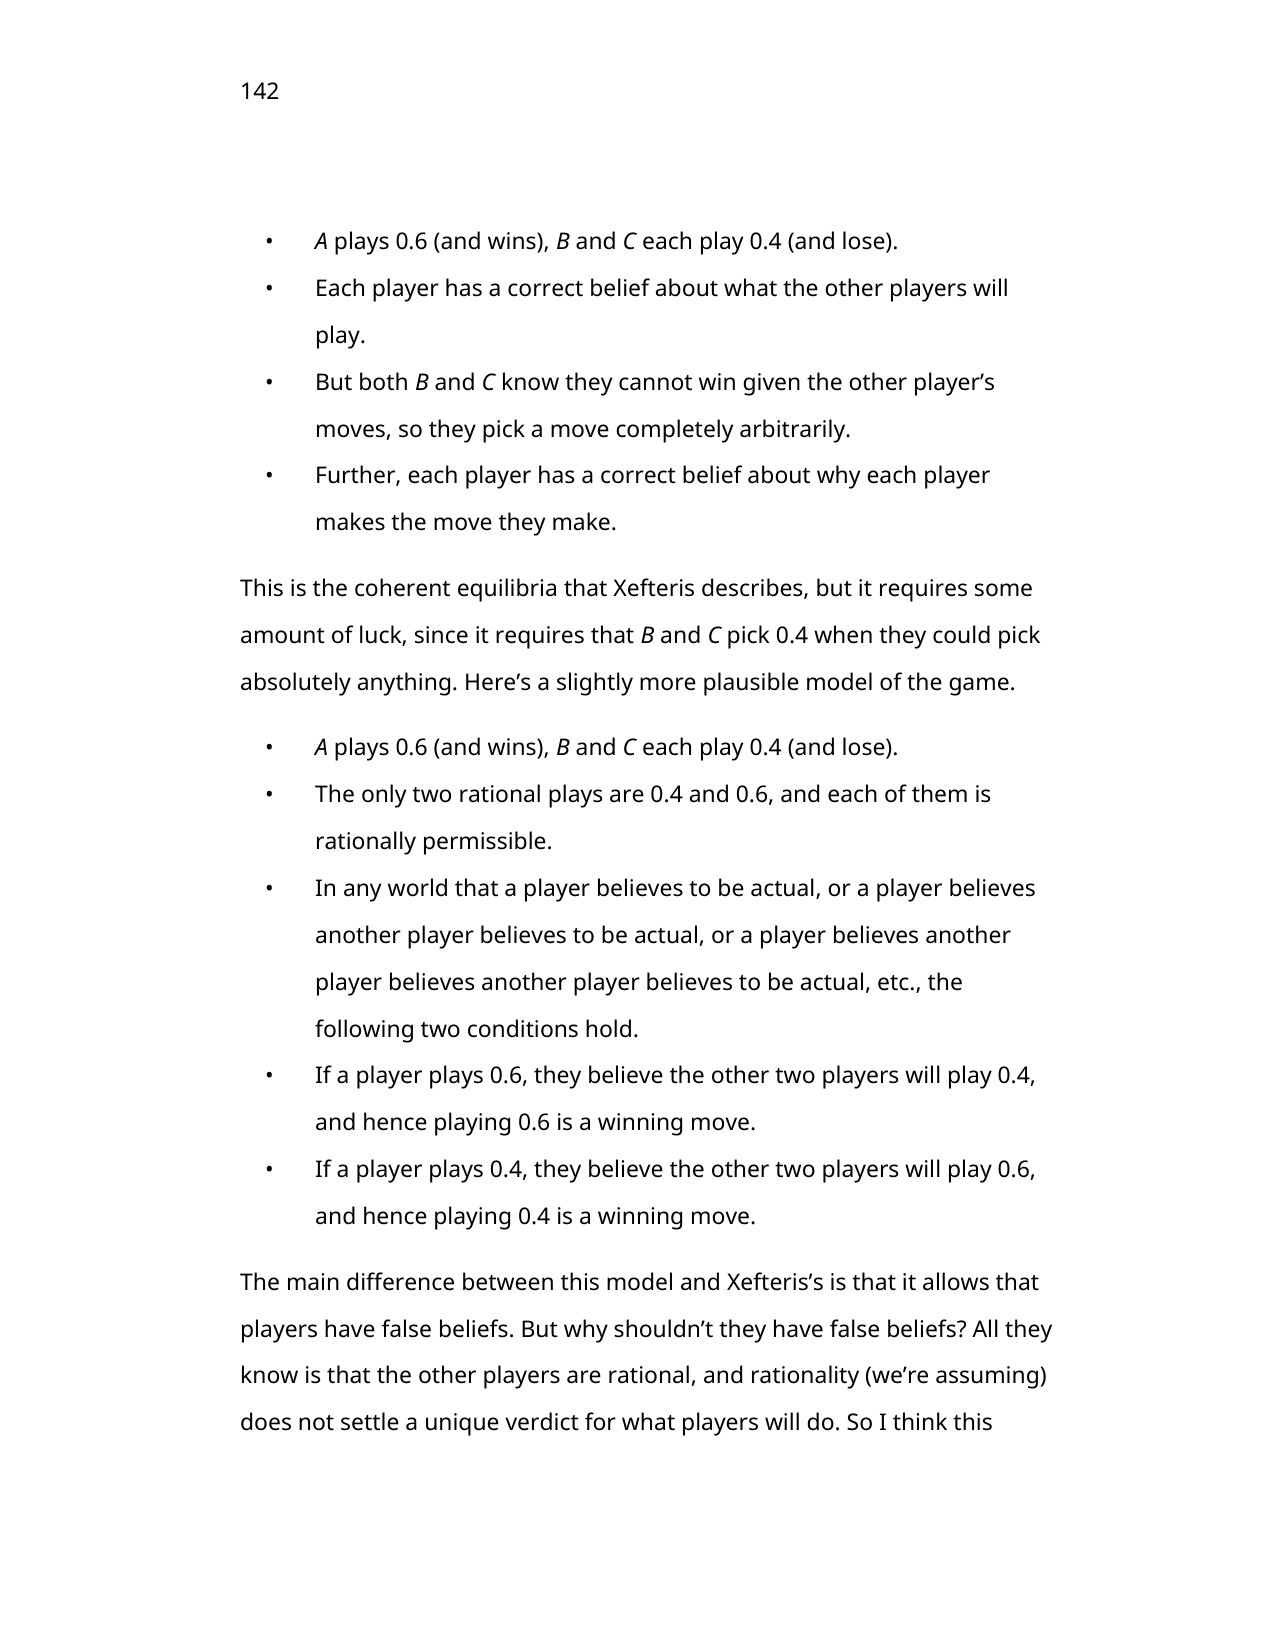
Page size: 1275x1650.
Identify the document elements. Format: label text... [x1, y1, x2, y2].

text This is the coherent equilibria that Xefteris describes, but it requires some amount of luck, since it requires that B and C pick 0.4 when they could pick absolutely anything. Here’s a slightly more plausible model of the game. [240, 572, 1065, 697]
list In any world that a player believes to be actual, or a player believes another player believes to be actual, or a player believes another player believes another player believes to be actual, etc., the following two conditions hold. [265, 872, 1065, 1044]
list Each player has a correct belief about what the other players will play. [265, 272, 1065, 350]
list If a player plays 0.6, they believe the other two players will play 0.4, and hence playing 0.6 is a winning move. [265, 1059, 1065, 1137]
list The only two rational plays are 0.4 and 0.6, and each of them is rationally permissible. [265, 778, 1065, 856]
list A plays 0.6 (and wins), B and C each play 0.4 (and lose). [265, 225, 1065, 256]
list A plays 0.6 (and wins), B and C each play 0.4 (and lose). [265, 731, 1065, 762]
list Further, each player has a correct belief about why each player makes the move they make. [265, 459, 1065, 537]
list If a player plays 0.4, they believe the other two players will play 0.6, and hence playing 0.4 is a winning move. [265, 1153, 1065, 1231]
list But both B and C know they cannot win given the other player’s moves, so they pick a move completely arbitrarily. [265, 366, 1065, 444]
